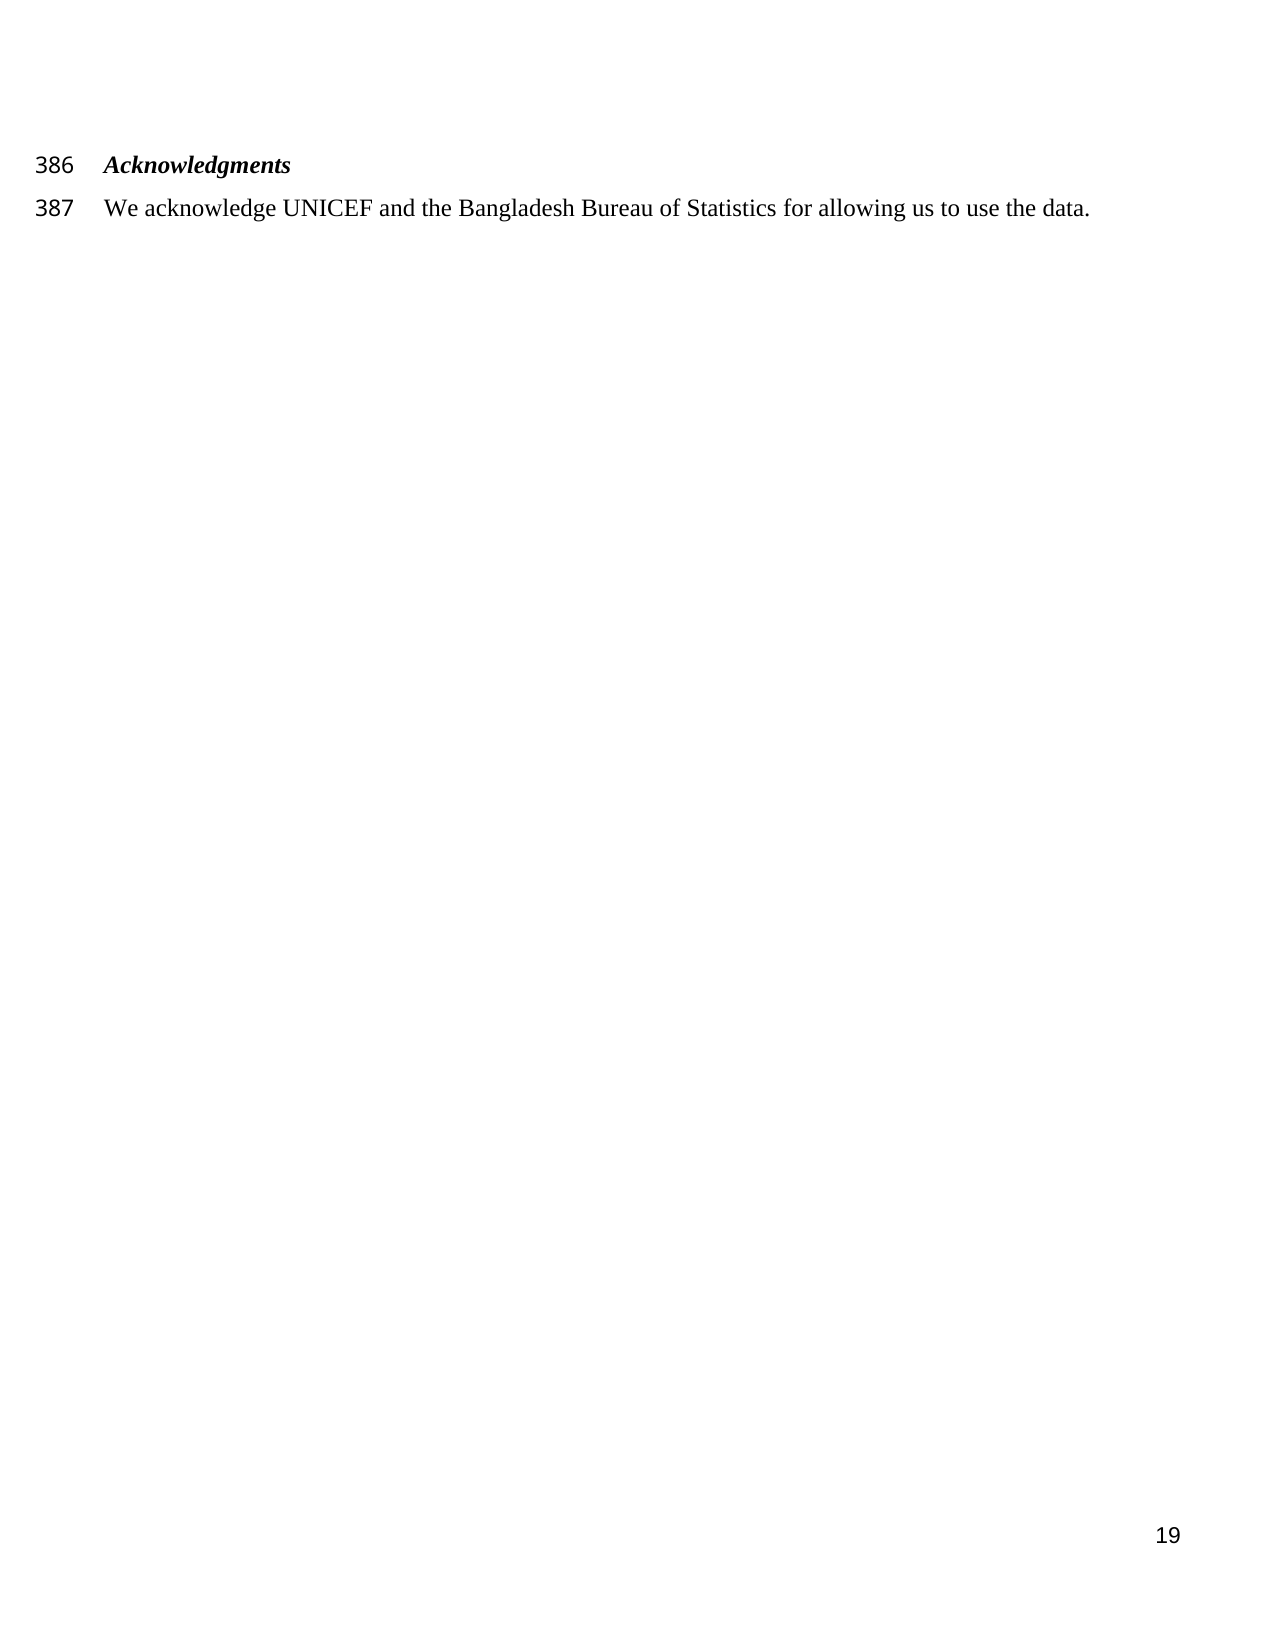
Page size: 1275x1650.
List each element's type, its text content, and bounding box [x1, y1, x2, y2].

text Acknowledgments [103, 150, 1181, 179]
text We acknowledge UNICEF and the Bangladesh Bureau of Statistics for allowing us to use the data. [103, 193, 1181, 222]
